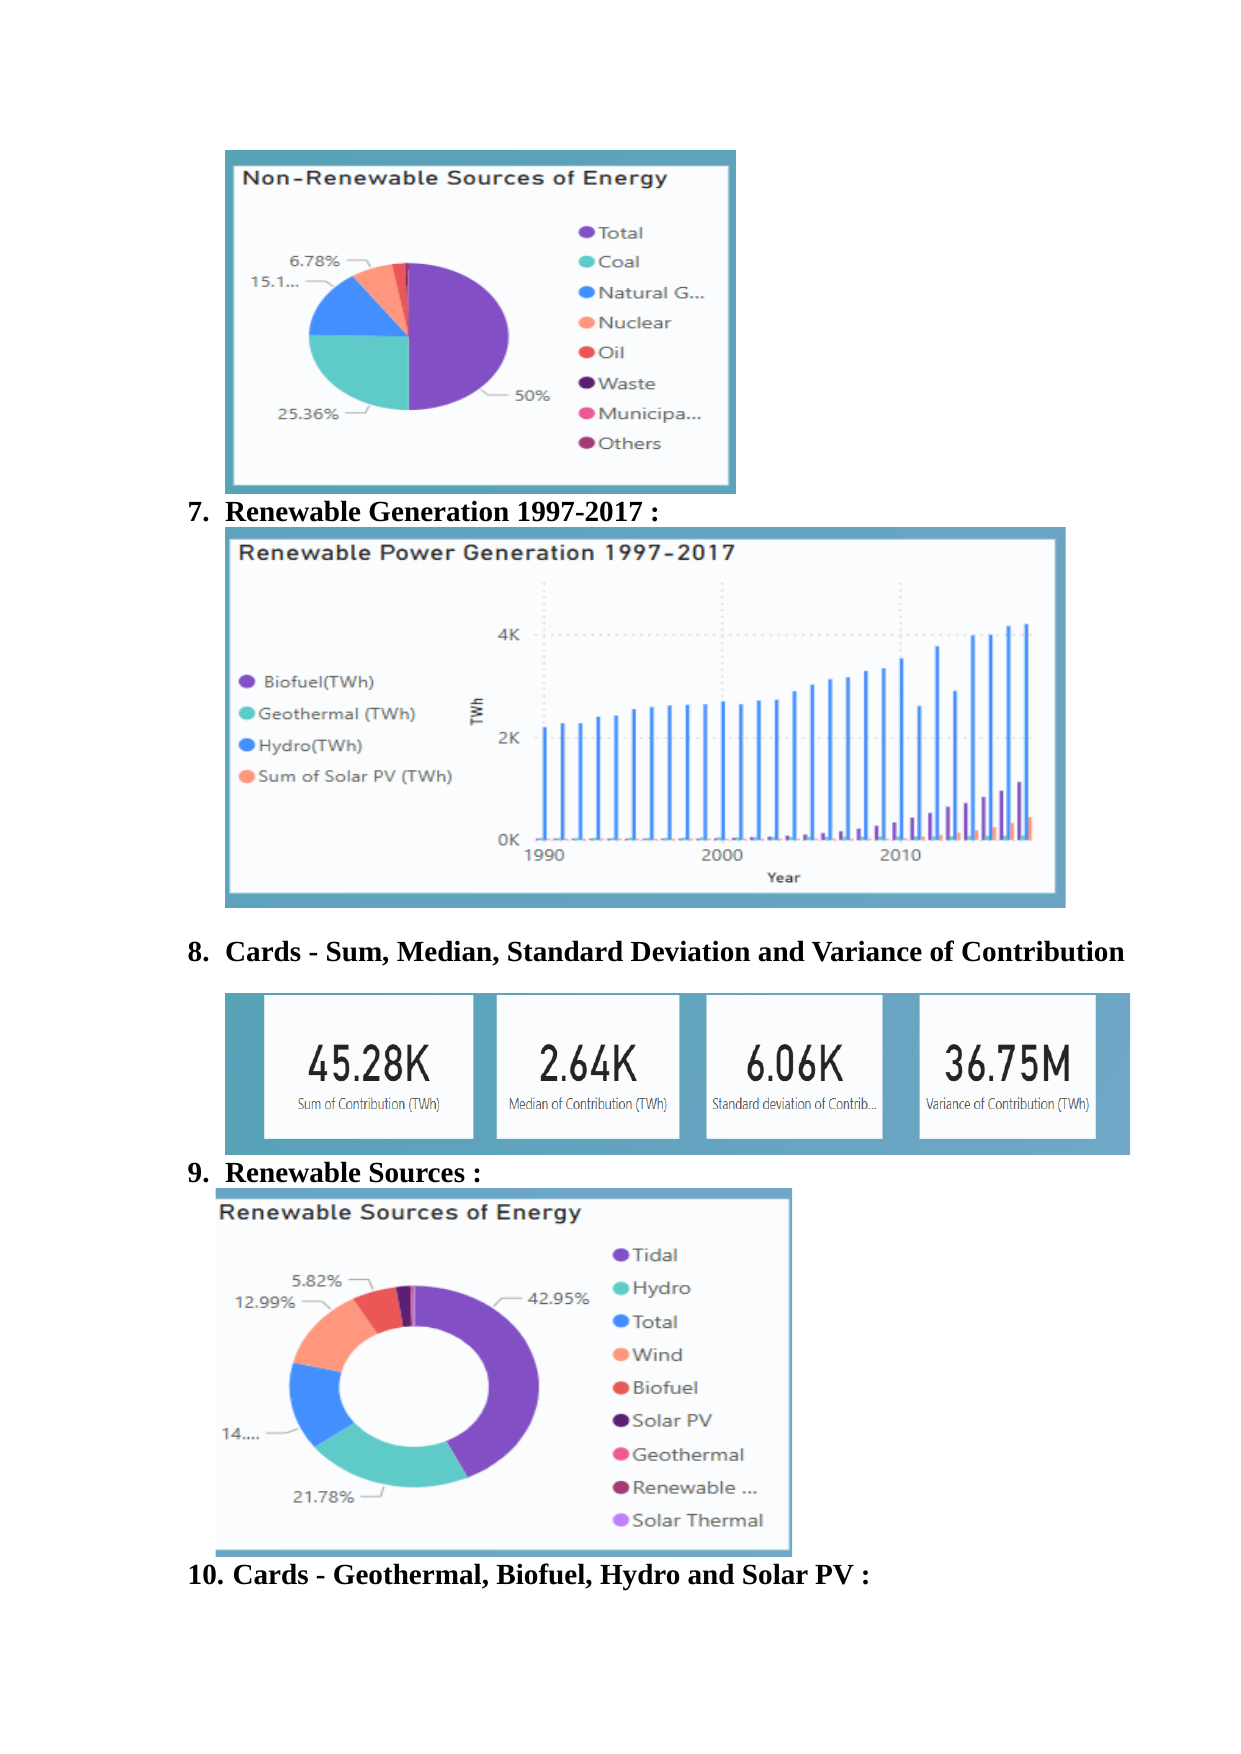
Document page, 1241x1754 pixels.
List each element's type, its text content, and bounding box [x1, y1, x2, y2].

picture [215, 1188, 793, 1557]
list Renewable Sources : [187, 1155, 1137, 1188]
picture [225, 527, 1066, 908]
list Cards - Geothermal, Biofuel, Hydro and Solar PV : [187, 1557, 1137, 1591]
picture [225, 993, 1130, 1155]
picture [225, 150, 736, 494]
list Cards - Sum, Median, Standard Deviation and Variance of Contribution [187, 934, 1137, 967]
list Renewable Generation 1997-2017 : [187, 494, 1137, 527]
